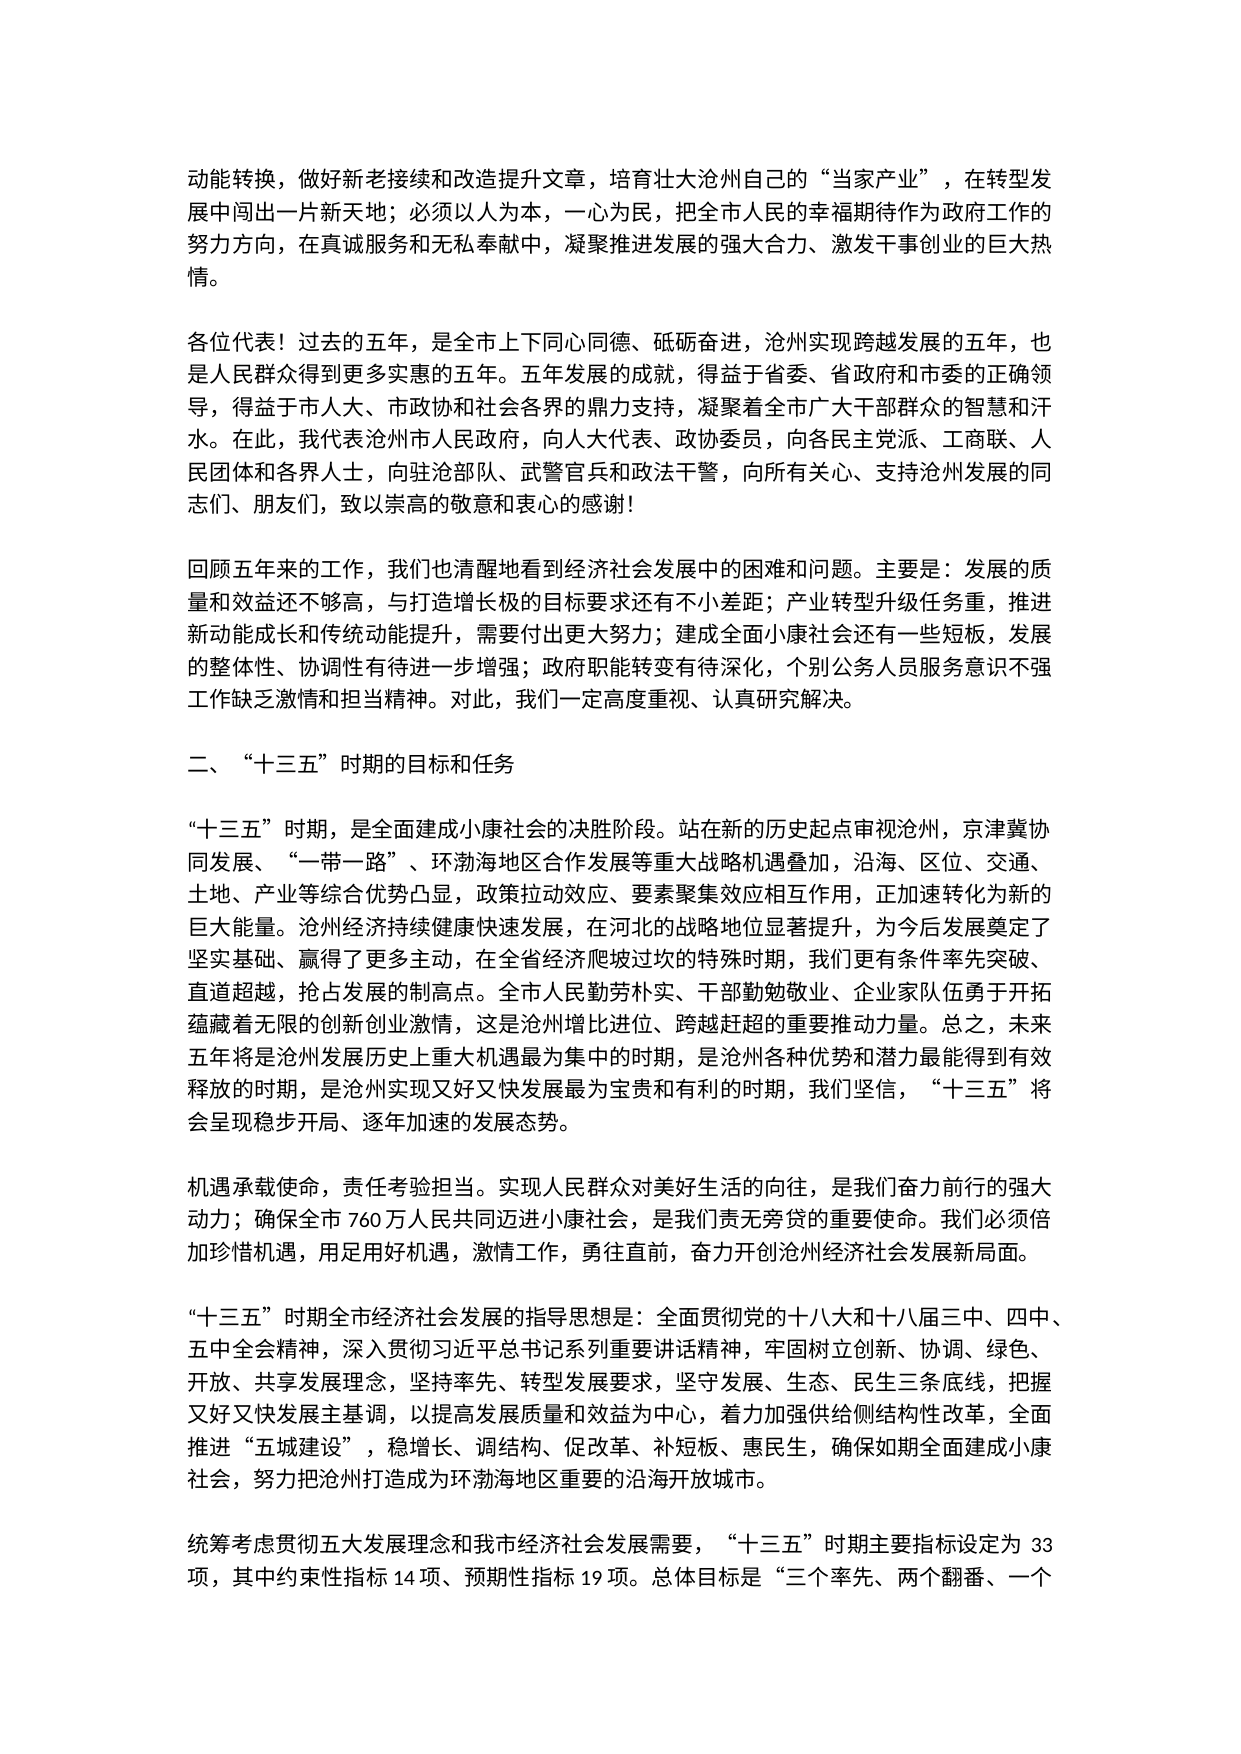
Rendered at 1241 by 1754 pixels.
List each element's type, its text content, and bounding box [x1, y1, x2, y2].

text 各位代表！过去的五年，是全市上下同心同德、砥砺奋进，沧州实现跨越发展的五年，也是人民群众得到更多实惠的五年。五年发展的成就，得益于省委、省政府和市委的正确领导，得益于市人大、市政协和社会各界的鼎力支持，凝聚着全市广大干部群众的智慧和汗水。在此，我代表沧州市人民政府，向人大代表、政协委员，向各民主党派、工商联、人民团体和各界人士，向驻沧部队、武警官兵和政法干警，向所有关心、支持沧州发展的同志们、朋友们，致以崇高的敬意和衷心的感谢！ [187, 324, 1053, 519]
text 机遇承载使命，责任考验担当。实现人民群众对美好生活的向往，是我们奋力前行的强大动力；确保全市760万人民共同迈进小康社会，是我们责无旁贷的重要使命。我们必须倍加珍惜机遇，用足用好机遇，激情工作，勇往直前，奋力开创沧州经济社会发展新局面。 [187, 1169, 1053, 1267]
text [187, 1527, 1053, 1592]
text 二、“十三五”时期的目标和任务 [187, 747, 1053, 779]
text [187, 162, 1053, 292]
text “十三五”时期，是全面建成小康社会的决胜阶段。站在新的历史起点审视沧州，京津冀协同发展、“一带一路”、环渤海地区合作发展等重大战略机遇叠加，沿海、区位、交通、土地、产业等综合优势凸显，政策拉动效应、要素聚集效应相互作用，正加速转化为新的巨大能量。沧州经济持续健康快速发展，在河北的战略地位显著提升，为今后发展奠定了坚实基础、赢得了更多主动，在全省经济爬坡过坎的特殊时期，我们更有条件率先突破、直道超越，抢占发展的制高点。全市人民勤劳朴实、干部勤勉敬业、企业家队伍勇于开拓，蕴藏着无限的创新创业激情，这是沧州增比进位、跨越赶超的重要推动力量。总之，未来五年将是沧州发展历史上重大机遇最为集中的时期，是沧州各种优势和潜力最能得到有效释放的时期，是沧州实现又好又快发展最为宝贵和有利的时期，我们坚信，“十三五”将会呈现稳步开局、逐年加速的发展态势。 [187, 812, 1053, 1137]
text “十三五”时期全市经济社会发展的指导思想是：全面贯彻党的十八大和十八届三中、四中、五中全会精神，深入贯彻习近平总书记系列重要讲话精神，牢固树立创新、协调、绿色、开放、共享发展理念，坚持率先、转型发展要求，坚守发展、生态、民生三条底线，把握又好又快发展主基调，以提高发展质量和效益为中心，着力加强供给侧结构性改革，全面推进“五城建设”，稳增长、调结构、促改革、补短板、惠民生，确保如期全面建成小康社会，努力把沧州打造成为环渤海地区重要的沿海开放城市。 [187, 1299, 1053, 1494]
text 回顾五年来的工作，我们也清醒地看到经济社会发展中的困难和问题。主要是：发展的质量和效益还不够高，与打造增长极的目标要求还有不小差距；产业转型升级任务重，推进新动能成长和传统动能提升，需要付出更大努力；建成全面小康社会还有一些短板，发展的整体性、协调性有待进一步增强；政府职能转变有待深化，个别公务人员服务意识不强，工作缺乏激情和担当精神。对此，我们一定高度重视、认真研究解决。 [187, 552, 1053, 714]
